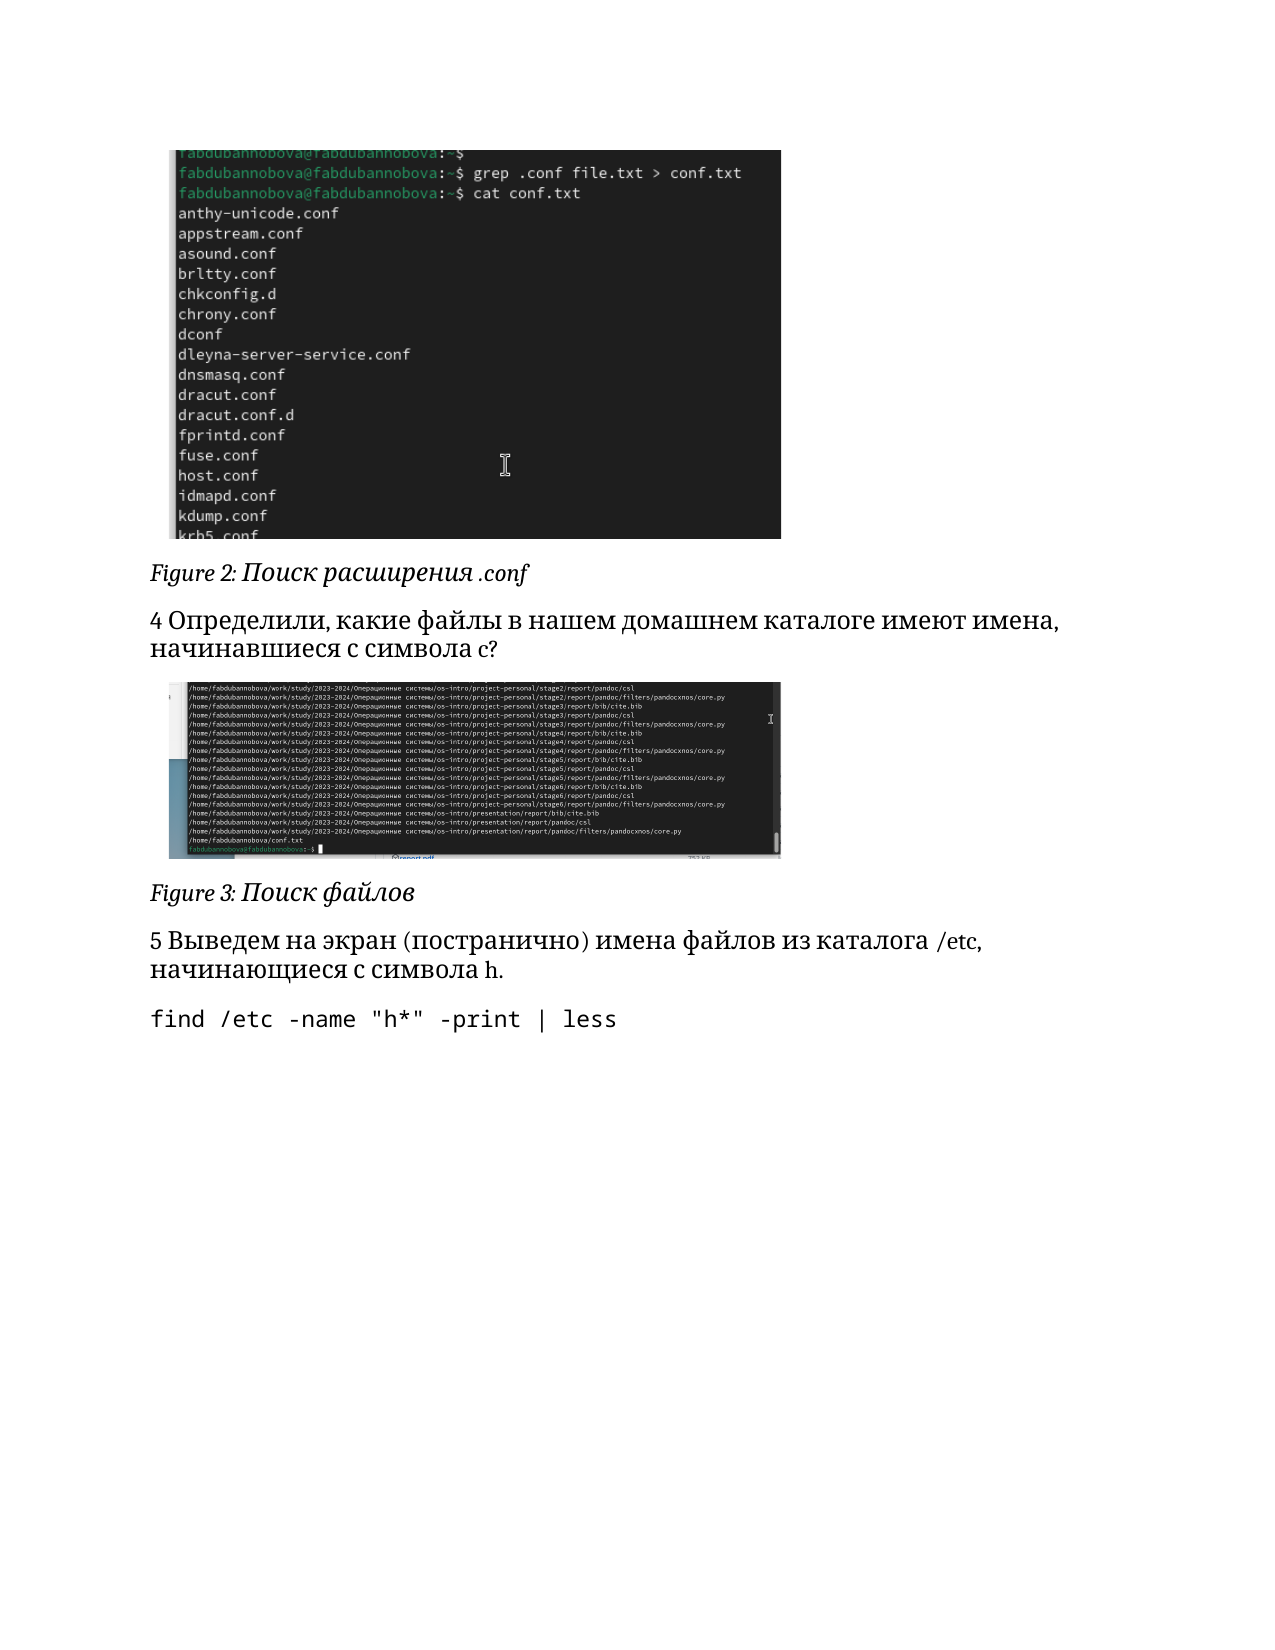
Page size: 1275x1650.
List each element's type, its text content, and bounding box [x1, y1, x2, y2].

text find /etc -name "h*" -print | less [150, 1003, 1125, 1034]
text 5 Выведем на экран (постранично) имена файлов из каталога /etc, начинающиеся с символа h. [150, 927, 1125, 984]
picture [168, 150, 782, 539]
text Figure 3: Поиск файлов [150, 879, 1125, 908]
text Figure 2: Поиск расширения .conf [150, 559, 1125, 588]
text 4 Определили, какие файлы в нашем домашнем каталоге имеют имена, начинавшиеся с символа c? [150, 607, 1125, 664]
picture [168, 682, 782, 859]
